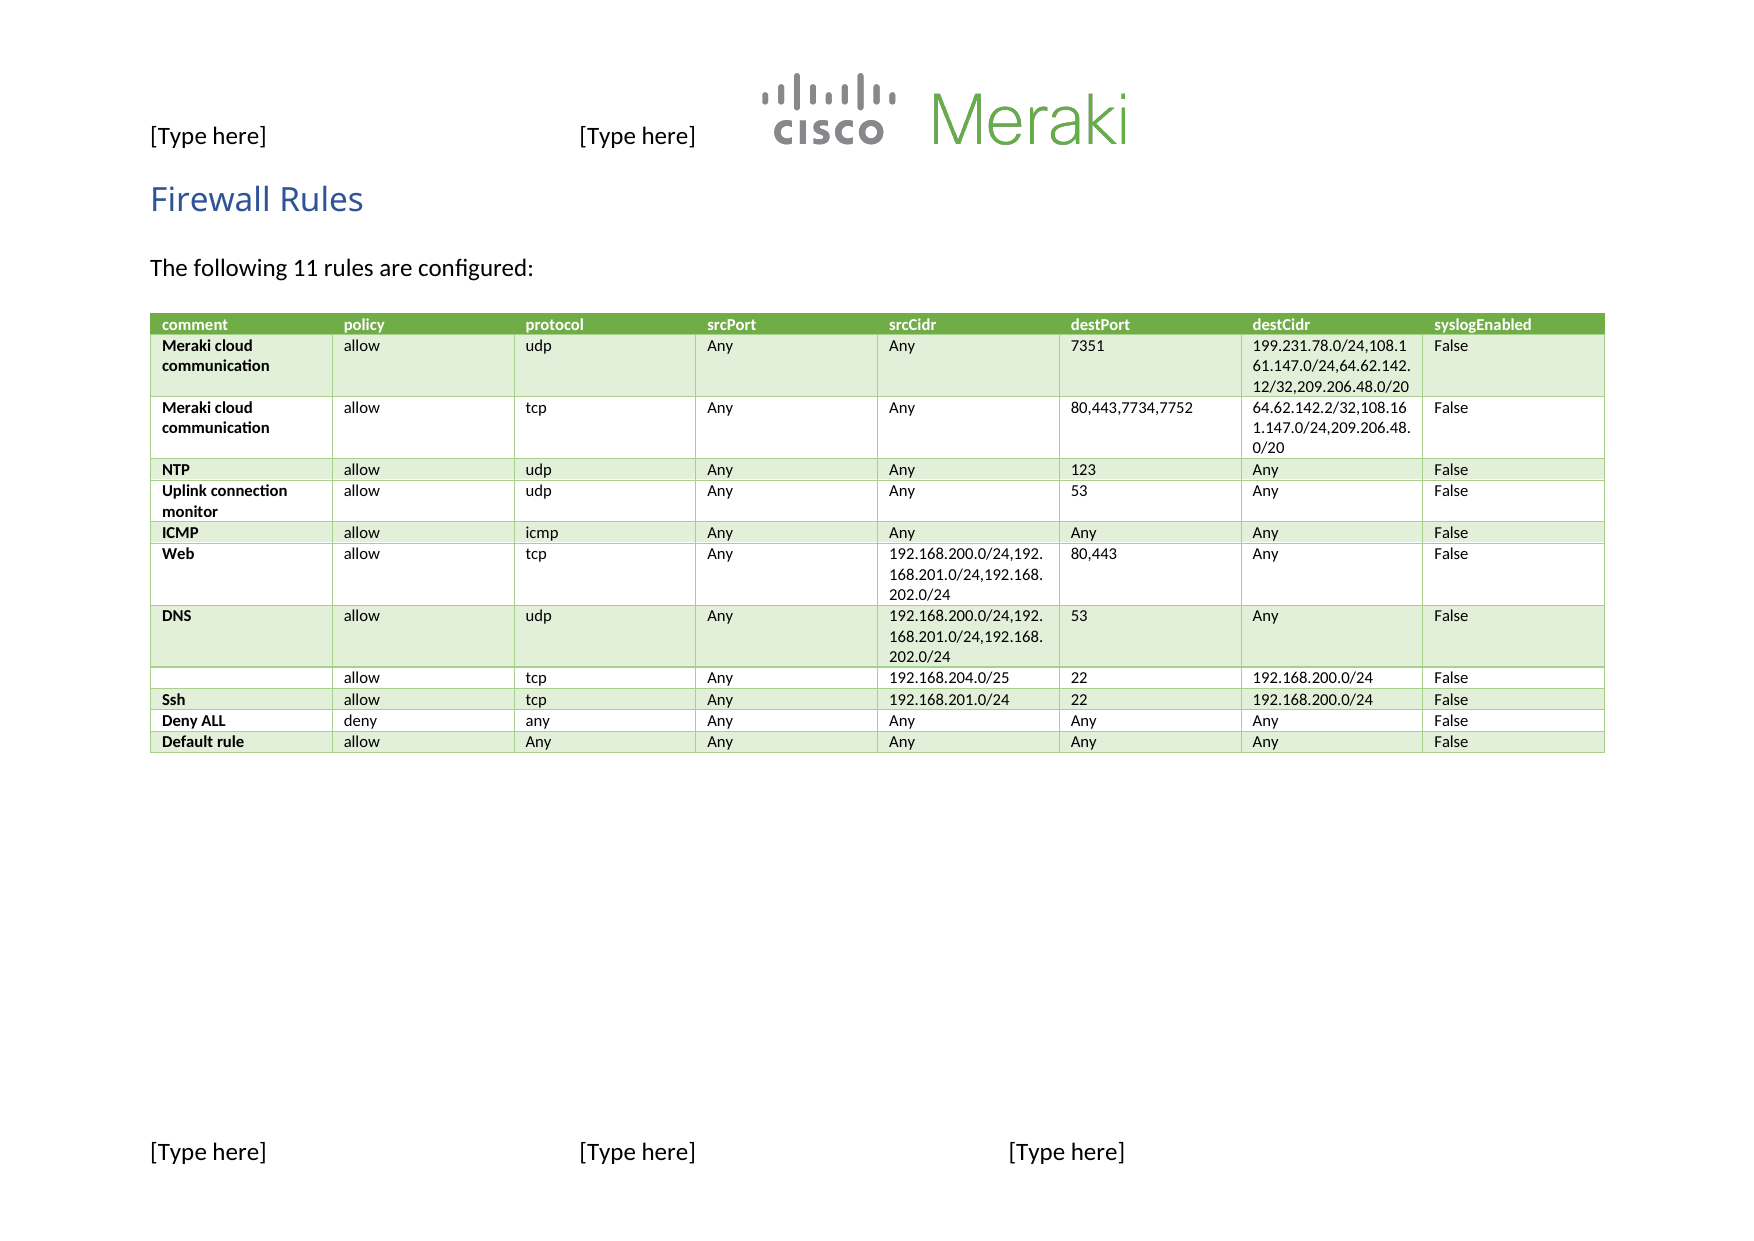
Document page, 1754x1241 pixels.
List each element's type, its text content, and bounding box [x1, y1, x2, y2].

table_cell Any [696, 481, 877, 521]
table_cell udp [515, 459, 695, 479]
table_cell allow [333, 335, 514, 396]
table_cell allow [333, 668, 514, 688]
table_cell 192.168.201.0/24 [878, 689, 1059, 709]
table_cell ICMP [151, 522, 332, 542]
table_cell icmp [515, 522, 695, 542]
table_cell Any [1242, 481, 1422, 521]
table_cell Web [151, 544, 332, 604]
table_cell allow [333, 606, 514, 666]
table_cell Any [696, 689, 877, 709]
table_header protocol [515, 314, 695, 334]
table_header destPort [1060, 314, 1241, 334]
table_cell Any [878, 481, 1059, 521]
table_cell 7351 [1060, 335, 1241, 396]
table_cell Any [1242, 522, 1422, 542]
table_cell udp [515, 481, 695, 521]
table_cell False [1423, 668, 1604, 688]
table_cell Uplink connection monitor [151, 481, 332, 521]
table_cell Any [1060, 710, 1241, 731]
table_cell allow [333, 544, 514, 604]
table_cell Deny ALL [151, 710, 332, 731]
table_cell NTP [151, 459, 332, 479]
table_cell Any [1242, 710, 1422, 731]
table_cell 53 [1060, 481, 1241, 521]
table_cell Any [696, 710, 877, 731]
table_cell Meraki cloud communication [151, 335, 332, 396]
table_cell Any [1060, 732, 1241, 752]
table_cell allow [333, 732, 514, 752]
table_cell 199.231.78.0/24,108.161.147.0/24,64.62.142.12/32,209.206.48.0/20 [1242, 335, 1422, 396]
table_cell 192.168.200.0/24,192.168.201.0/24,192.168.202.0/24 [878, 544, 1059, 604]
table_cell Any [696, 544, 877, 604]
table_header srcPort [696, 314, 877, 334]
table_cell Any [1242, 606, 1422, 666]
subtitle Firewall Rules [150, 176, 1604, 221]
table_cell Any [696, 668, 877, 688]
table_cell Any [1060, 522, 1241, 542]
table_cell Any [878, 335, 1059, 396]
table_header policy [333, 314, 514, 334]
table_cell False [1423, 732, 1604, 752]
table_header destCidr [1242, 314, 1422, 334]
table_cell allow [333, 522, 514, 542]
picture [762, 73, 1125, 145]
table_cell Any [696, 606, 877, 666]
table_cell 53 [1060, 606, 1241, 666]
table_cell Any [878, 522, 1059, 542]
table_cell 22 [1060, 668, 1241, 688]
table_cell tcp [515, 397, 695, 458]
table_cell allow [333, 459, 514, 479]
table_cell False [1423, 481, 1604, 521]
table_cell 192.168.200.0/24 [1242, 689, 1422, 709]
table_cell 80,443 [1060, 544, 1241, 604]
table_cell Any [696, 397, 877, 458]
table_cell 192.168.204.0/25 [878, 668, 1059, 688]
table_cell False [1423, 710, 1604, 731]
table_cell udp [515, 335, 695, 396]
table_cell Any [878, 732, 1059, 752]
table_header srcCidr [878, 314, 1059, 334]
table_header syslogEnabled [1423, 314, 1604, 334]
table_cell 123 [1060, 459, 1241, 479]
table_cell Meraki cloud communication [151, 397, 332, 458]
table_cell False [1423, 606, 1604, 666]
table_cell Any [1242, 544, 1422, 604]
table_cell Any [515, 732, 695, 752]
table_cell False [1423, 544, 1604, 604]
table_cell allow [333, 397, 514, 458]
table_cell False [1423, 689, 1604, 709]
table_cell DNS [151, 606, 332, 666]
table_cell Any [696, 732, 877, 752]
table_cell any [515, 710, 695, 731]
table_cell udp [515, 606, 695, 666]
table_cell Ssh [151, 689, 332, 709]
table_cell Any [878, 397, 1059, 458]
table_cell False [1423, 335, 1604, 396]
table_cell allow [333, 481, 514, 521]
table_cell 192.168.200.0/24,192.168.201.0/24,192.168.202.0/24 [878, 606, 1059, 666]
table_cell [151, 668, 332, 688]
table_cell Any [878, 710, 1059, 731]
table_cell Any [696, 459, 877, 479]
table_cell Default rule [151, 732, 332, 752]
table_cell False [1423, 397, 1604, 458]
table_cell tcp [515, 668, 695, 688]
table_cell Any [878, 459, 1059, 479]
table_cell Any [696, 335, 877, 396]
table_cell tcp [515, 544, 695, 604]
table_cell Any [696, 522, 877, 542]
table_cell 64.62.142.2/32,108.161.147.0/24,209.206.48.0/20 [1242, 397, 1422, 458]
table_cell 22 [1060, 689, 1241, 709]
table_cell tcp [515, 689, 695, 709]
table_cell Any [1242, 732, 1422, 752]
table_cell False [1423, 522, 1604, 542]
table_cell deny [333, 710, 514, 731]
table_cell 192.168.200.0/24 [1242, 668, 1422, 688]
table_header comment [151, 314, 332, 334]
text The following 11 rules are configured: [150, 221, 1604, 313]
table_cell False [1423, 459, 1604, 479]
table_cell 80,443,7734,7752 [1060, 397, 1241, 458]
table_cell allow [333, 689, 514, 709]
table_cell Any [1242, 459, 1422, 479]
